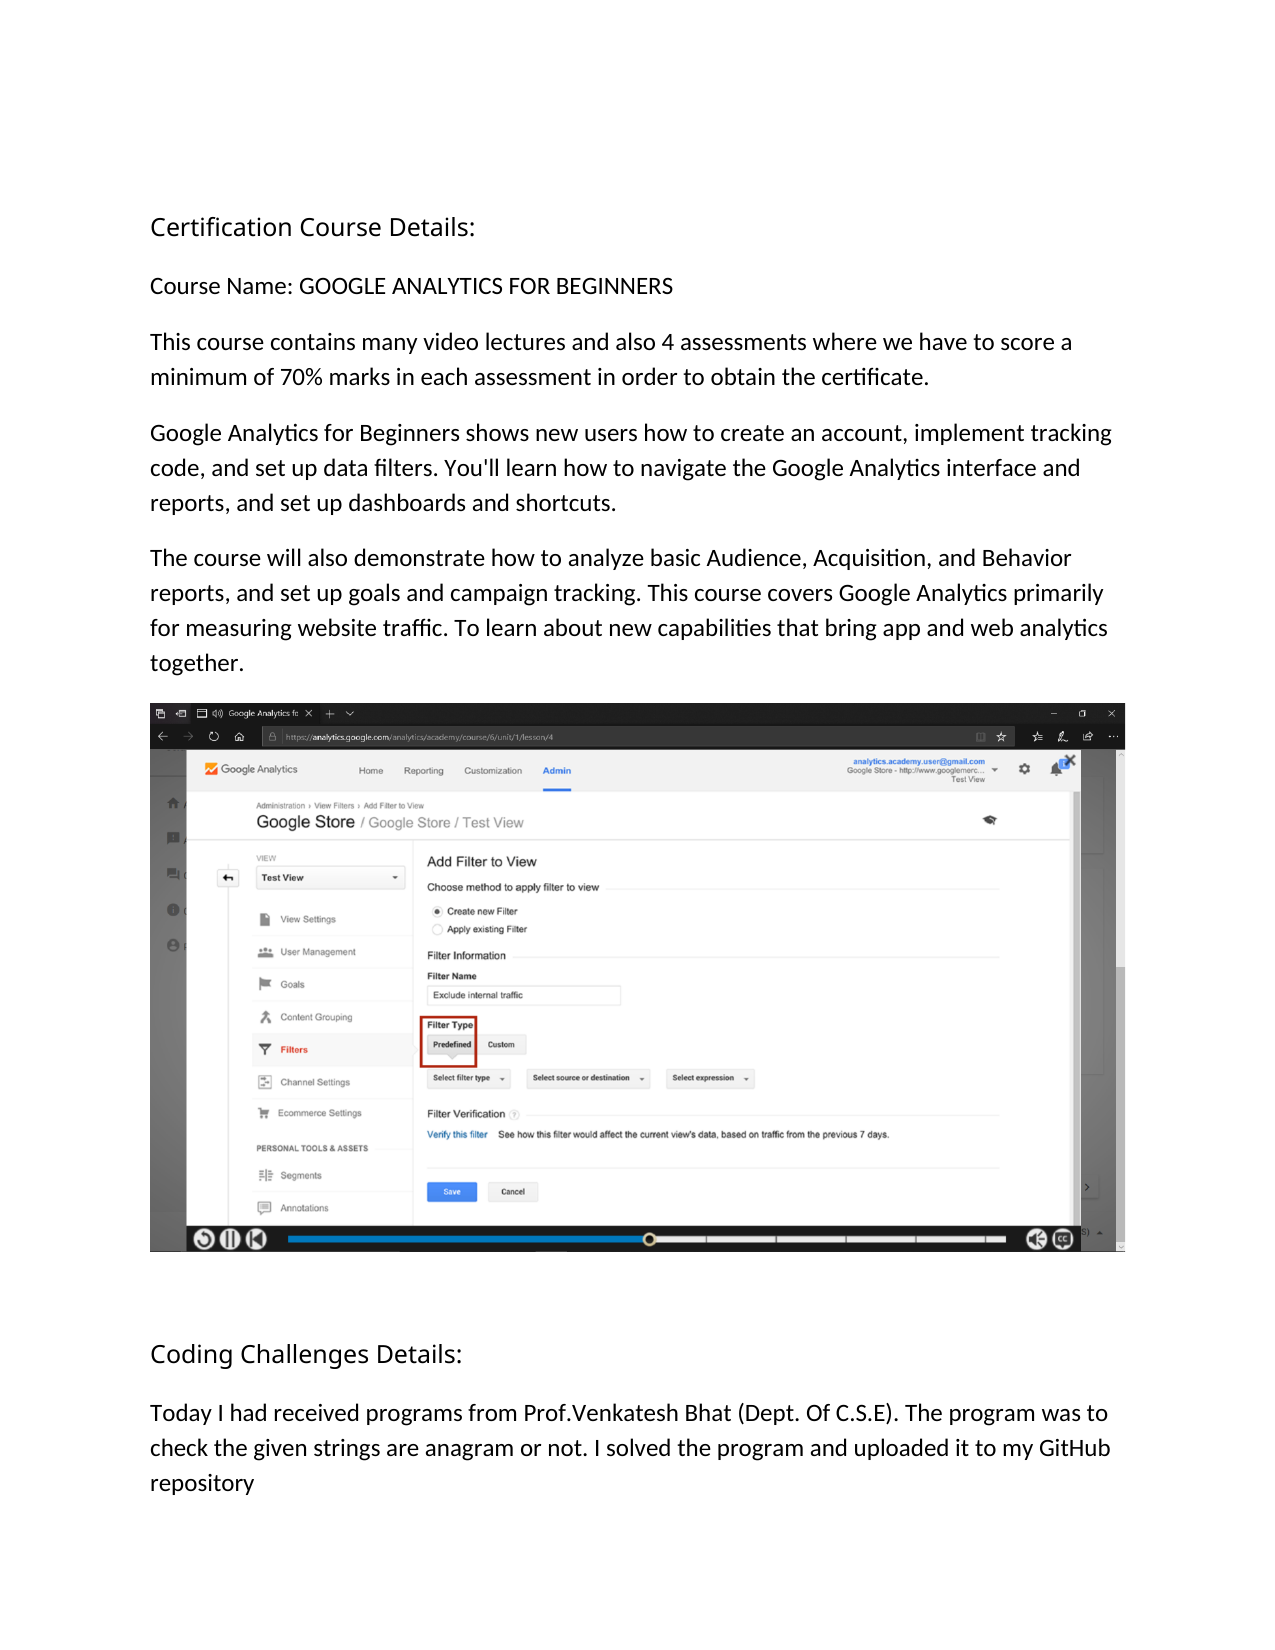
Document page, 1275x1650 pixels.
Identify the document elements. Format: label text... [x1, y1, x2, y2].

picture [150, 703, 1125, 1252]
text Coding Challenges Details: [150, 1337, 1125, 1371]
text Google Analytics for Beginners shows new users how to create an account, implement tracking code, and set up data filters. You'll learn how to navigate the Google Analytics interface and reports, and set up dashboards and shortcuts. [150, 417, 1125, 517]
text Course Name: GOOGLE ANALYTICS FOR BEGINNERS [150, 270, 1125, 301]
text Certification Course Details: [150, 210, 1125, 244]
text This course contains many video lectures and also 4 assessments where we have to score a minimum of 70% marks in each assessment in order to obtain the certificate. [150, 326, 1125, 391]
text The course will also demonstrate how to analyze basic Audience, Acquisition, and Behavior reports, and set up goals and campaign tracking. This course covers Google Analytics primarily for measuring website traffic. To learn about new capabilities that bring app and web analytics together. [150, 542, 1125, 678]
text Today I had received programs from Prof.Venkatesh Bhat (Dept. Of C.S.E). The program was to check the given strings are anagram or not. I solved the program and uploaded it to my GitHub repository [150, 1397, 1125, 1497]
